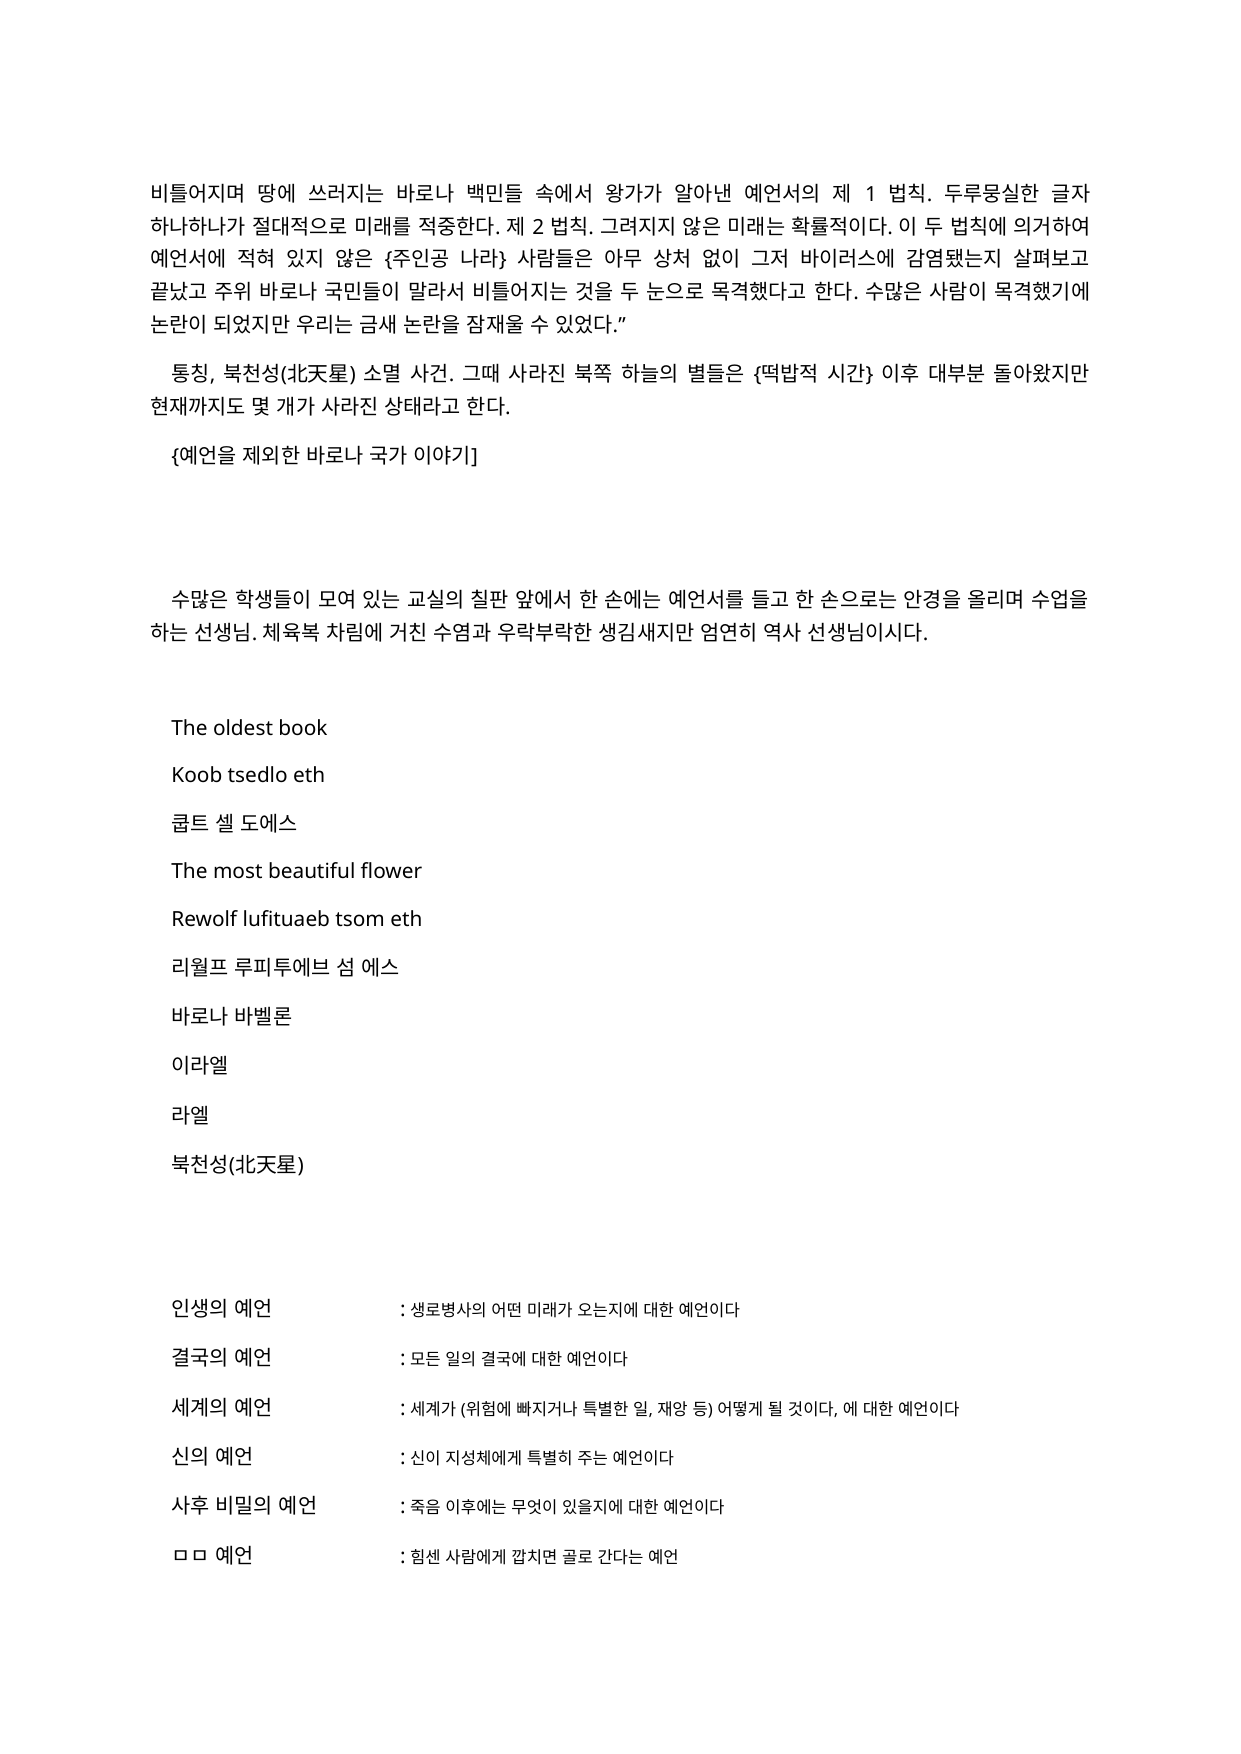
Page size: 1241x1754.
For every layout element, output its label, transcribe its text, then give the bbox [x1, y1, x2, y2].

text Koob tsedlo eth [150, 760, 1090, 788]
text Rewolf lufituaeb tsom eth [150, 904, 1090, 932]
text 이라엘 [150, 1050, 1090, 1080]
text ㅁㅁ 예언 : 힘센 사람에게 깝치면 골로 간다는 예언 [150, 1539, 1090, 1569]
text 수많은 학생들이 모여 있는 교실의 칠판 앞에서 한 손에는 예언서를 들고 한 손으로는 안경을 올리며 수업을 하는 선생님. 체육복 차림에 거친 수염과 우락부락한 생김새지만 엄연히 역사 선생님이시다. [150, 583, 1090, 646]
text 사후 비밀의 예언 : 죽음 이후에는 무엇이 있을지에 대한 예언이다 [150, 1490, 1090, 1520]
text {예언을 제외한 바로나 국가 이야기] [150, 439, 1090, 470]
text 라엘 [150, 1099, 1090, 1129]
text 세계의 예언 : 세계가 (위험에 빠지거나 특별한 일, 재앙 등) 어떻게 될 것이다, 에 대한 예언이다 [150, 1391, 1090, 1421]
text 북천성(北天星) [150, 1148, 1090, 1178]
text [150, 177, 1090, 338]
text 인생의 예언 : 생로병사의 어떤 미래가 오는지에 대한 예언이다 [150, 1292, 1090, 1322]
text 통칭, 북천성(北天星) 소멸 사건. 그때 사라진 북쪽 하늘의 별들은 {떡밥적 시간} 이후 대부분 돌아왔지만 현재까지도 몇 개가 사라진 상태라고 한다. [150, 357, 1090, 420]
text 바로나 바벨론 [150, 1000, 1090, 1031]
text 신의 예언 : 신이 지성체에게 특별히 주는 예언이다 [150, 1440, 1090, 1471]
text 결국의 예언 : 모든 일의 결국에 대한 예언이다 [150, 1342, 1090, 1372]
text The most beautiful flower [150, 857, 1090, 885]
text 쿱트 셀 도에스 [150, 807, 1090, 837]
text The oldest book [150, 713, 1090, 741]
text 리월프 루피투에브 섬 에스 [150, 951, 1090, 981]
